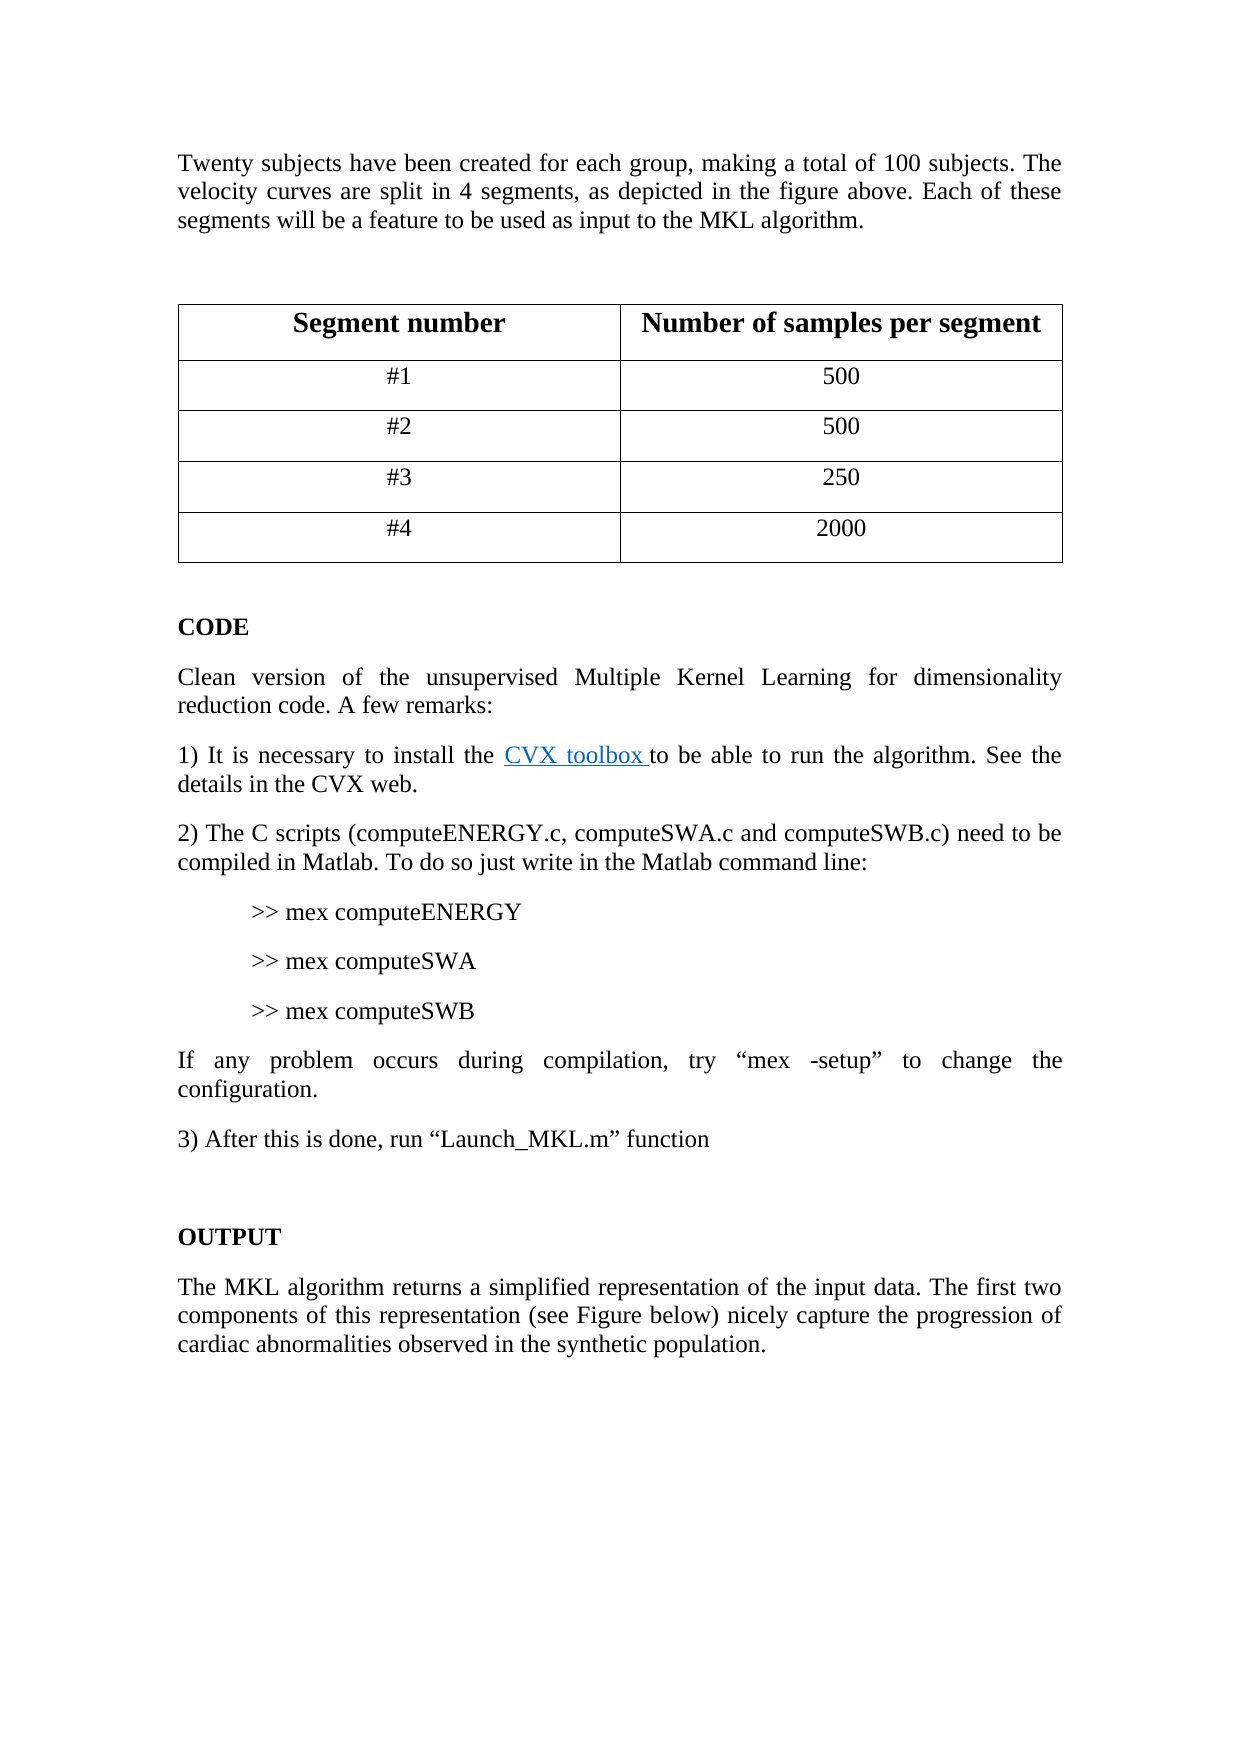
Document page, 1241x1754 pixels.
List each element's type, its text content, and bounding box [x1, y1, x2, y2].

table_cell #1 [179, 361, 620, 410]
table_cell 500 [621, 411, 1062, 461]
text If any problem occurs during compilation, try “mex -setup” to change the configuration. [177, 1045, 1063, 1103]
text 3) After this is done, run “Launch_MKL.m” function [177, 1124, 1063, 1152]
table_header Segment number [179, 305, 620, 360]
text The MKL algorithm returns a simplified representation of the input data. The first two components of this representation (see Figure below) nicely capture the progression of cardiac abnormalities observed in the synthetic population. [177, 1272, 1063, 1358]
table_cell 2000 [621, 513, 1062, 562]
table_cell #4 [179, 513, 620, 562]
text 2) The C scripts (computeENERGY.c, computeSWA.c and computeSWB.c) need to be compiled in Matlab. To do so just write in the Matlab command line: [177, 818, 1063, 876]
text CODE [177, 612, 1063, 641]
text Twenty subjects have been created for each group, making a total of 100 subjects. The velocity curves are split in 4 segments, as depicted in the figure above. Each of these segments will be a feature to be used as input to the MKL algorithm. [177, 148, 1063, 234]
text 1) It is necessary to install the CVX toolbox to be able to run the algorithm. See the details in the CVX web. [177, 740, 1063, 797]
text >> mex computeENERGY [177, 897, 1063, 925]
text Clean version of the unsupervised Multiple Kernel Learning for dimensionality reduction code. A few remarks: [177, 662, 1063, 719]
table_cell 500 [621, 361, 1062, 410]
text >> mex computeSWB [177, 996, 1063, 1024]
table_cell #2 [179, 411, 620, 461]
table_cell 250 [621, 462, 1062, 512]
text OUTPUT [177, 1222, 1063, 1251]
table_cell #3 [179, 462, 620, 512]
text >> mex computeSWA [177, 946, 1063, 975]
table_header Number of samples per segment [621, 305, 1062, 360]
